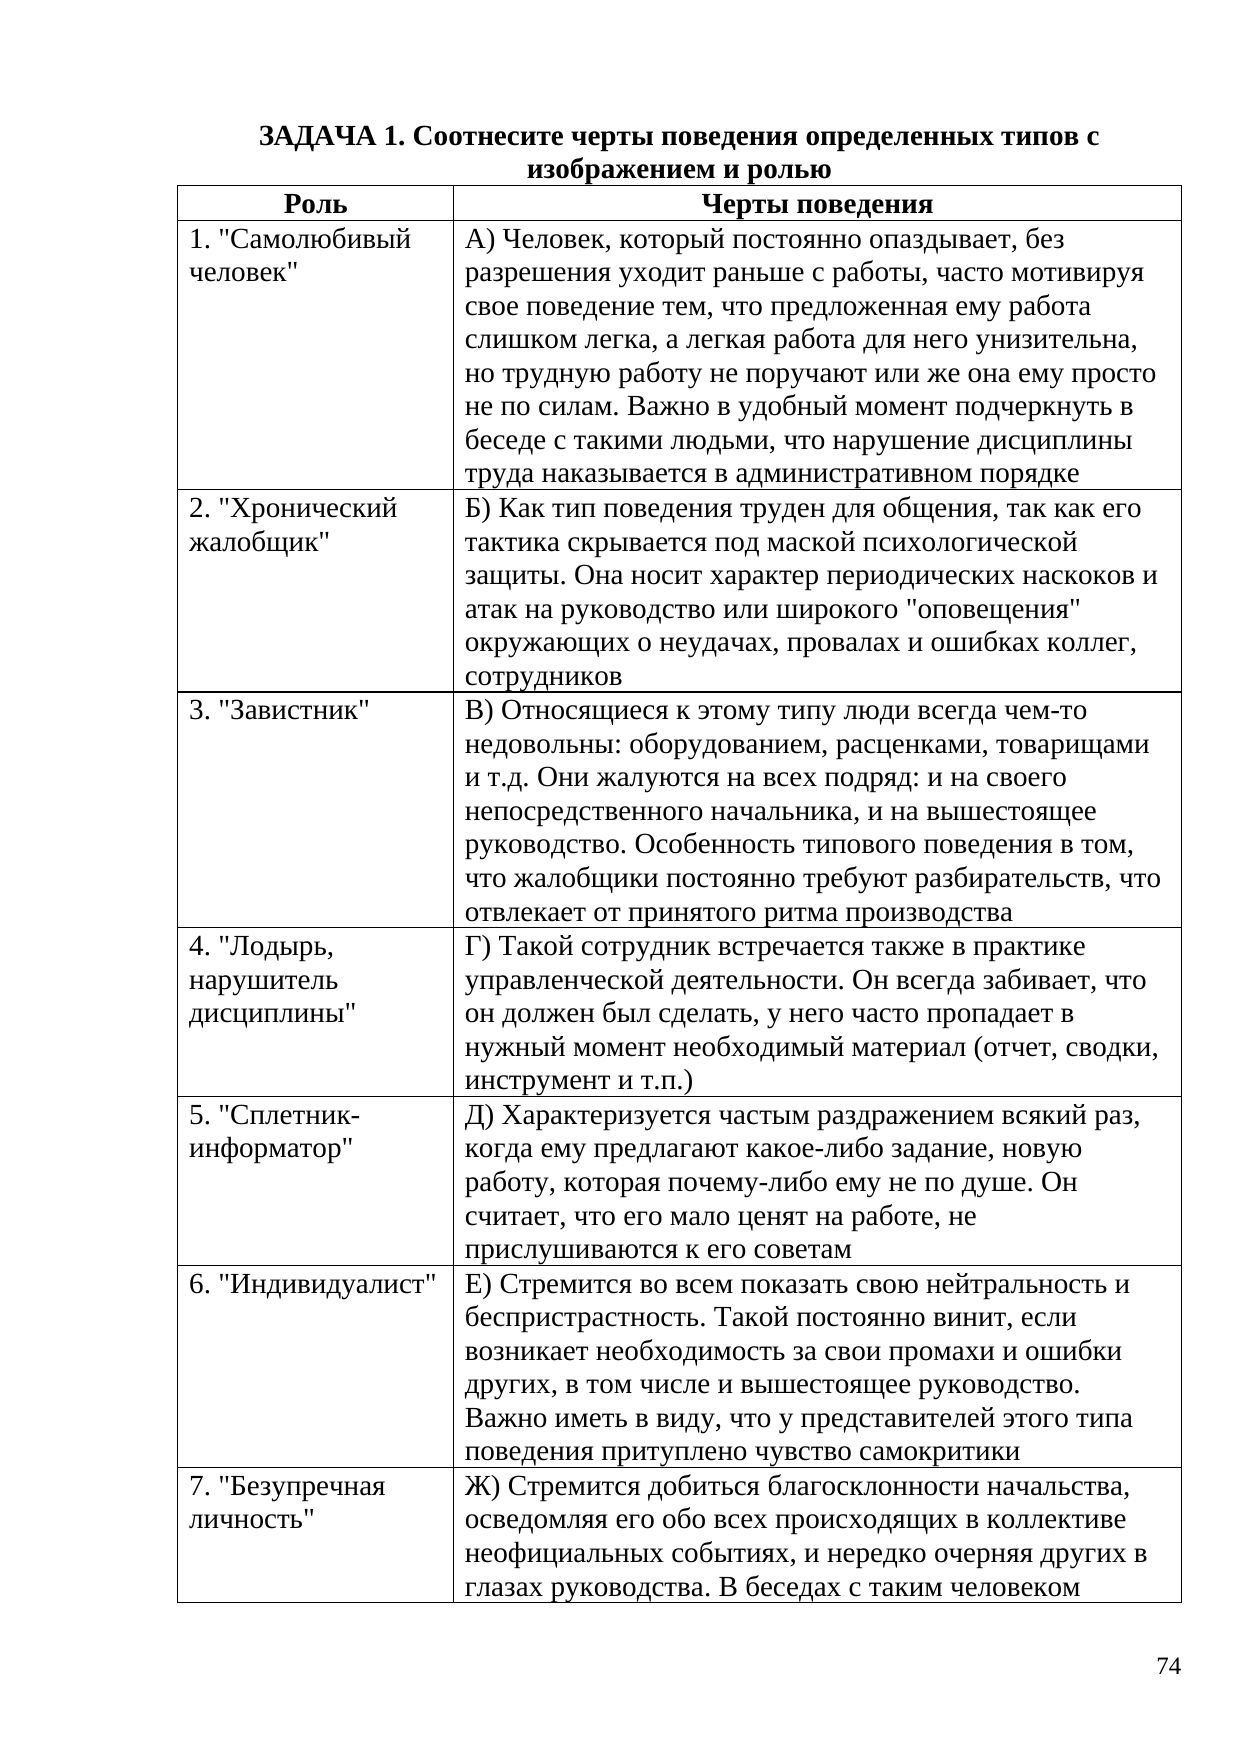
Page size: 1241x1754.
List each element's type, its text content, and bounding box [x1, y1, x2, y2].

table_cell 5. "Сплетник-информатор" [178, 1097, 453, 1265]
table_cell 1. "Самолюбивый человек" [178, 221, 453, 489]
table_header Черты поведения [454, 186, 1181, 220]
table_cell Е) Стремится во всем показать свою нейтральность и беспристрастность. Такой постоянно винит, если возникает необходимость за свои промахи и ошибки других, в том числе и вышестоящее руководство. Важно иметь в виду, что у представителей этого типа поведения притуплено чувство самокритики [454, 1266, 1181, 1467]
table_cell 3. "Завистник" [178, 693, 453, 927]
table_header Роль [178, 186, 453, 220]
table_cell А) Человек, который постоянно опаздывает, без разрешения уходит раньше с работы, часто мотивируя свое поведение тем, что предложенная ему работа слишком легка, а легкая работа для него унизительна, но трудную работу не поручают или же она ему просто не по силам. Важно в удобный момент подчеркнуть в беседе с такими людьми, что нарушение дисциплины труда наказывается в административном порядке [454, 221, 1181, 489]
table_cell 6. "Индивидуалист" [178, 1266, 453, 1467]
table_cell 7. "Безупречная личность" [178, 1468, 453, 1602]
table_cell В) Относящиеся к этому типу люди всегда чем-то недовольны: оборудованием, расценками, товарищами и т.д. Они жалуются на всех подряд: и на своего непосредственного начальника, и на вышестоящее руководство. Особенность типового поведения в том, что жалобщики постоянно требуют разбирательств, что отвлекает от принятого ритма производства [454, 693, 1181, 927]
table_cell Д) Характеризуется частым раздражением всякий раз, когда ему предлагают какое-либо задание, новую работу, которая почему-либо ему не по душе. Он считает, что его мало ценят на работе, не прислушиваются к его советам [454, 1097, 1181, 1265]
text ЗАДАЧА 1. Соотнесите черты поведения определенных типов с изображением и ролью [177, 118, 1181, 185]
table_cell 4. "Лодырь, нарушитель дисциплины" [178, 928, 453, 1096]
table_cell 2. "Хронический жалобщик" [178, 490, 453, 691]
table_cell Б) Как тип поведения труден для общения, так как его тактика скрывается под маской психологической защиты. Она носит характер периодических наскоков и атак на руководство или широкого "оповещения" окружающих о неудачах, провалах и ошибках коллег, сотрудников [454, 490, 1181, 691]
table_cell Г) Такой сотрудник встречается также в практике управленческой деятельности. Он всегда забивает, что он должен был сделать, у него часто пропадает в нужный момент необходимый материал (отчет, сводки, инструмент и т.п.) [454, 928, 1181, 1096]
